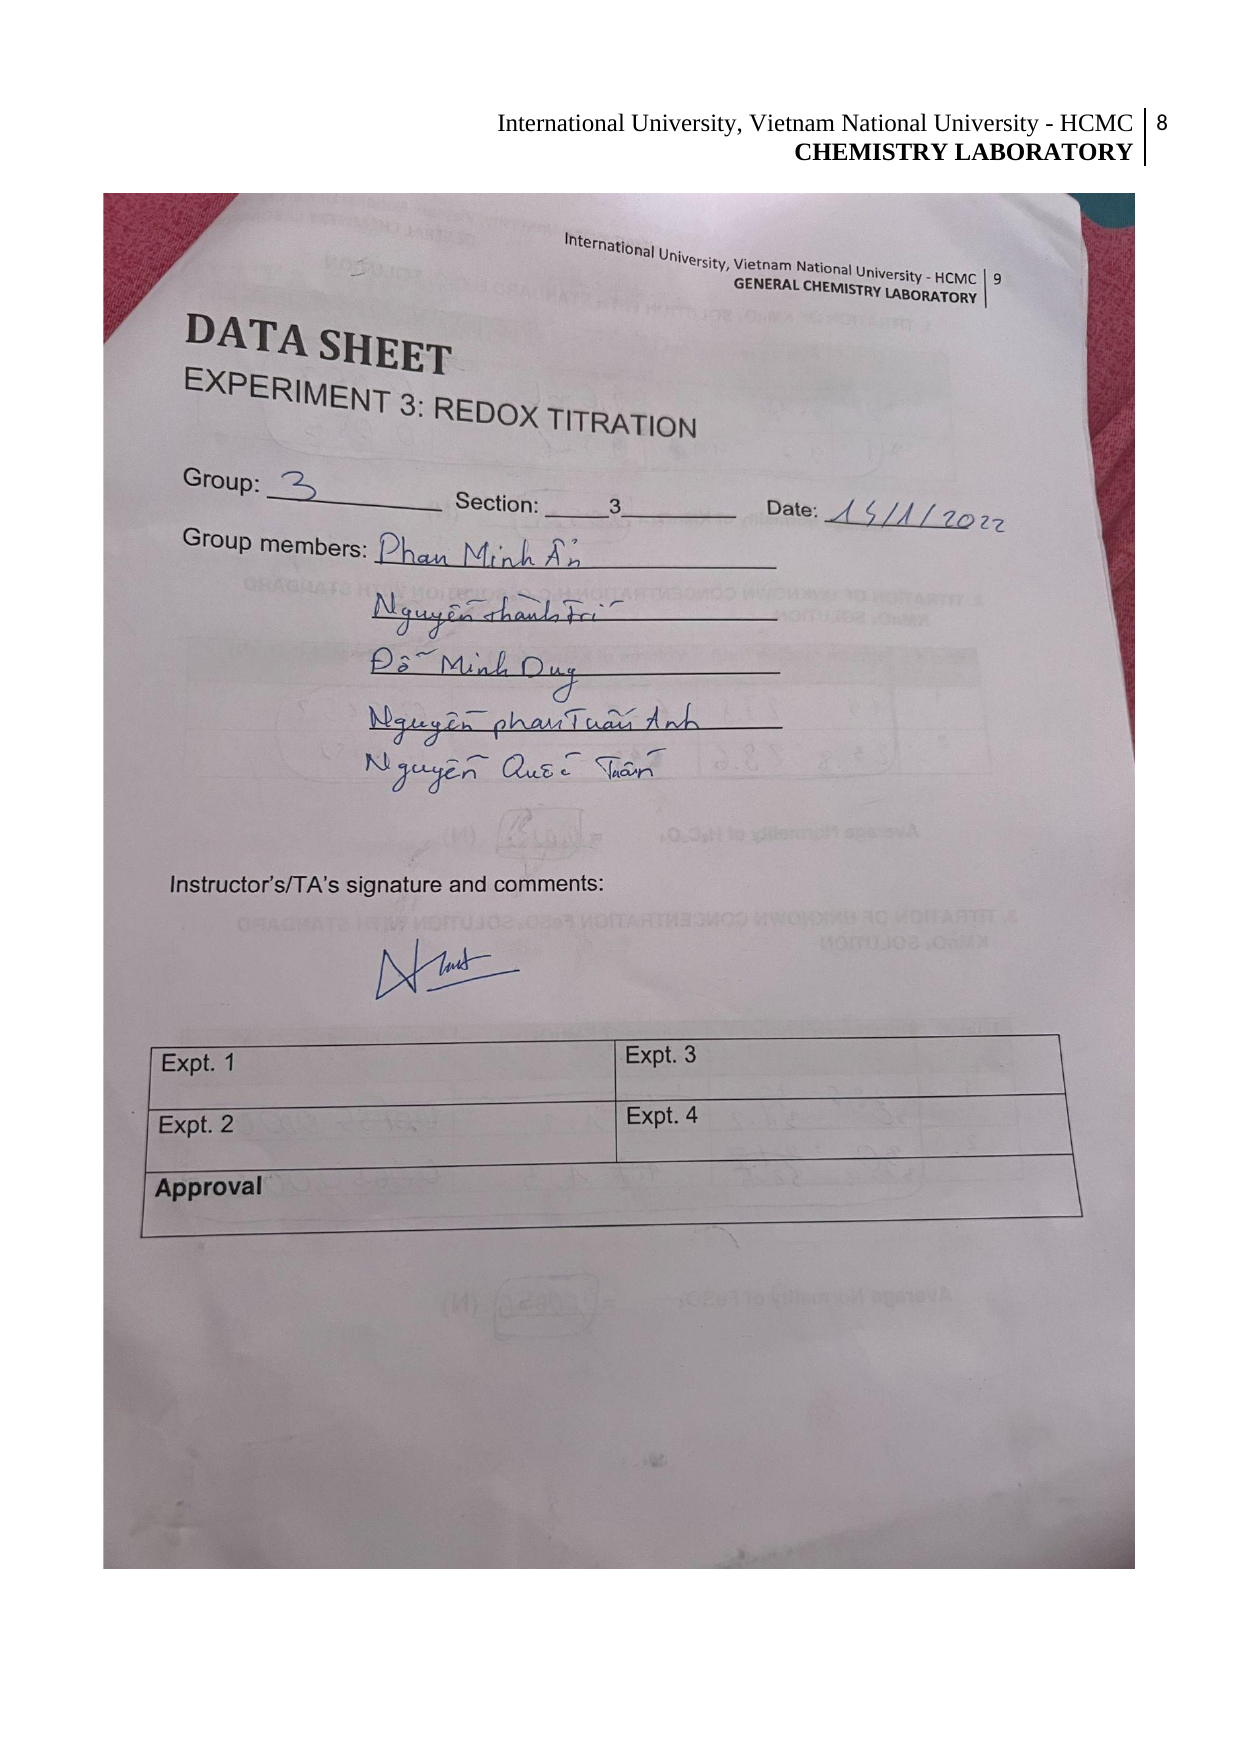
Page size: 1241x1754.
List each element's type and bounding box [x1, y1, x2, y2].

picture [103, 193, 1135, 1569]
